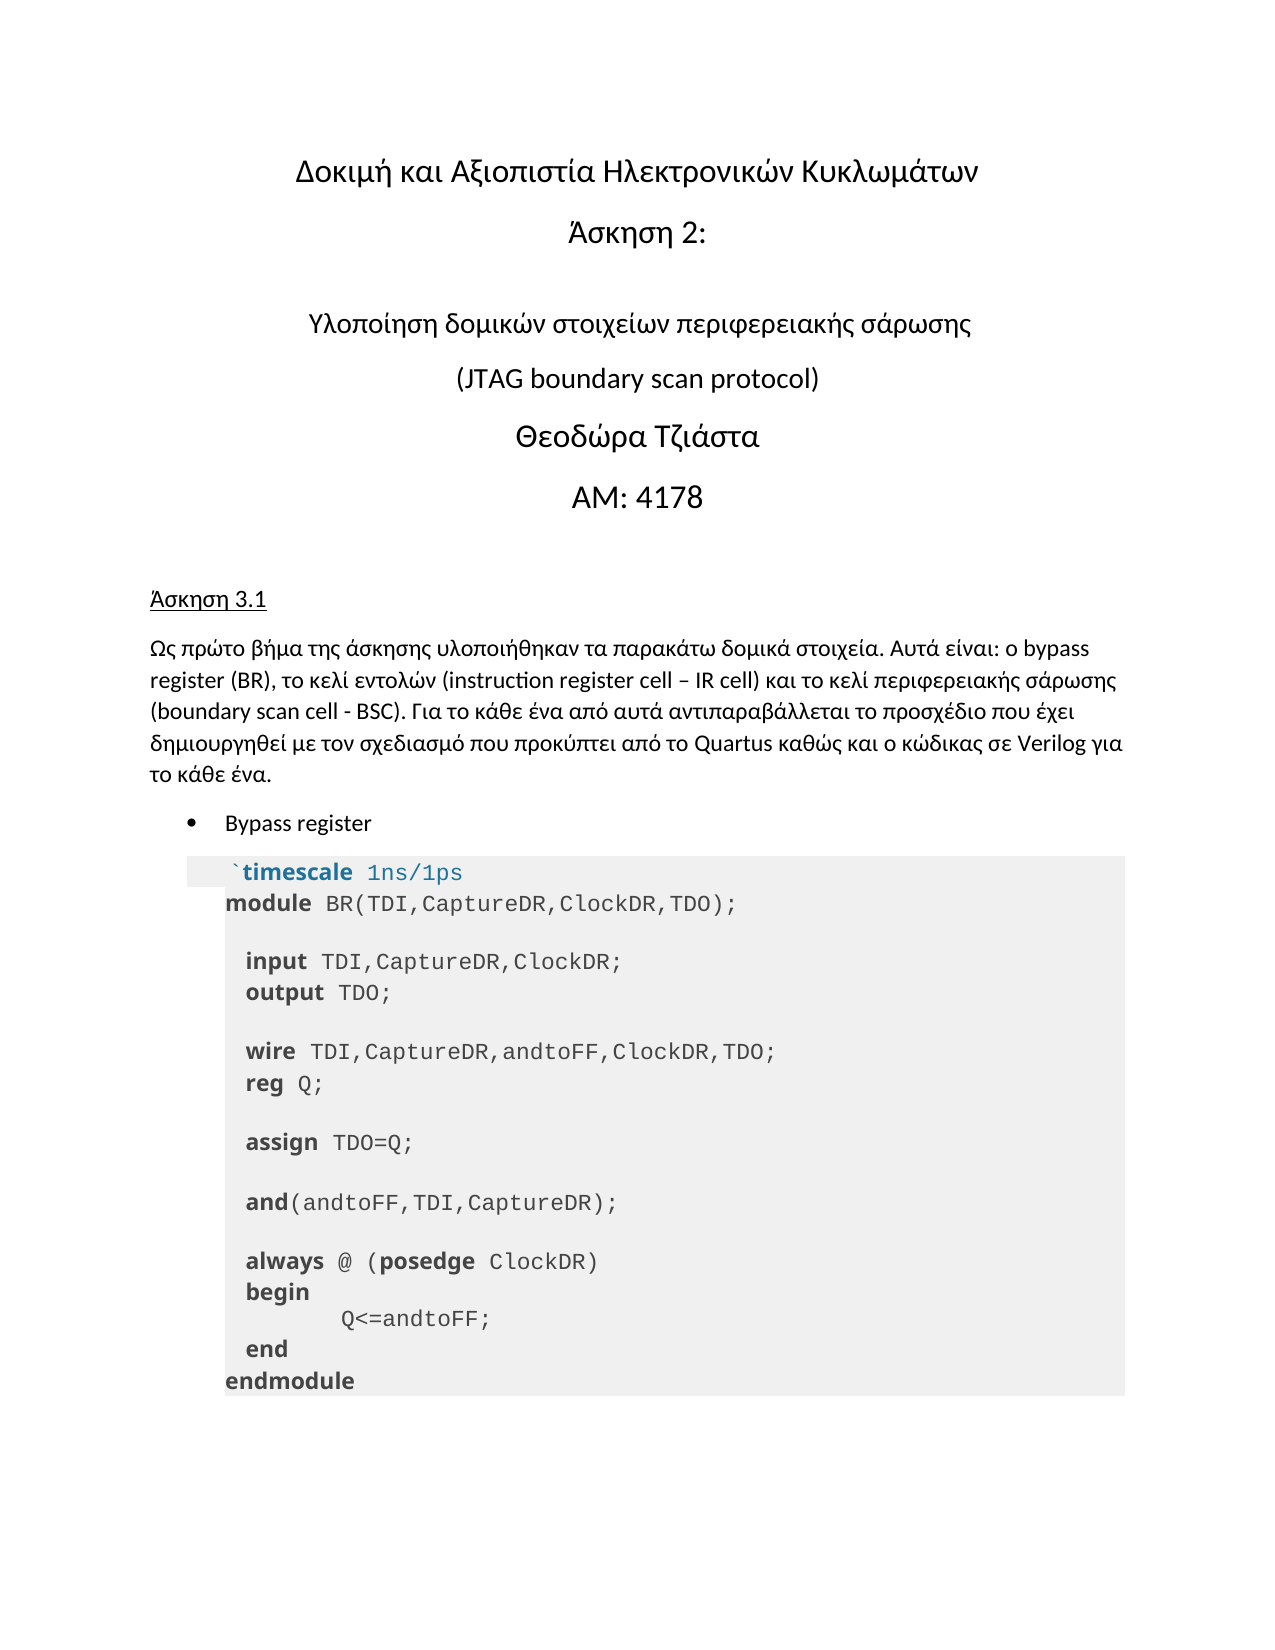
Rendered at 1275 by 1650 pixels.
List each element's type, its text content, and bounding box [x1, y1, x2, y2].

list wire TDI,CaptureDR,andtoFF,ClockDR,TDO; [225, 1035, 1125, 1067]
list input TDI,CaptureDR,ClockDR; [225, 944, 1125, 976]
text Ως πρώτο βήμα της άσκησης υλοποιήθηκαν τα παρακάτω δομικά στοιχεία. Αυτά είναι: ο bypass register (BR), το κελί εντολών (instruction register cell – IR cell) και το κελί περιφερειακής σάρωσης (boundary scan cell - BSC). Για το κάθε ένα από αυτά αντιπαραβάλλεται το προσχέδιο που έχει δημιουργηθεί με τον σχεδιασμό που προκύπτει από το Quartus καθώς και ο κώδικας σε Verilog για το κάθε ένα. [150, 633, 1125, 789]
list reg Q; [225, 1067, 1125, 1098]
list begin [225, 1276, 1125, 1307]
list assign TDO=Q; [225, 1126, 1125, 1157]
text Υλοποίηση δομικών στοιχείων περιφερειακής σάρωσης [150, 305, 1125, 341]
text ΑΜ: 4178 [150, 476, 1125, 517]
list endmodule [225, 1364, 1125, 1396]
text Θεοδώρα Τζιάστα [150, 416, 1125, 456]
list module BR(TDI,CaptureDR,ClockDR,TDO); [225, 887, 1125, 919]
list Q<=andtoFF; [225, 1307, 1125, 1333]
text Δοκιμή και Αξιοπιστία Ηλεκτρονικών Κυκλωμάτων [150, 150, 1125, 191]
text Άσκηση 3.1 [150, 584, 1125, 614]
list Bypass register [187, 808, 1125, 837]
list end [225, 1333, 1125, 1364]
list always @ (posedge ClockDR) [225, 1245, 1125, 1276]
text (JTAG boundary scan protocol) [150, 360, 1125, 396]
list and(andtoFF,TDI,CaptureDR); [225, 1185, 1125, 1217]
text `timescale 1ns/1ps [187, 856, 1125, 887]
list output TDO; [225, 976, 1125, 1007]
text Άσκηση 2: [150, 211, 1125, 251]
